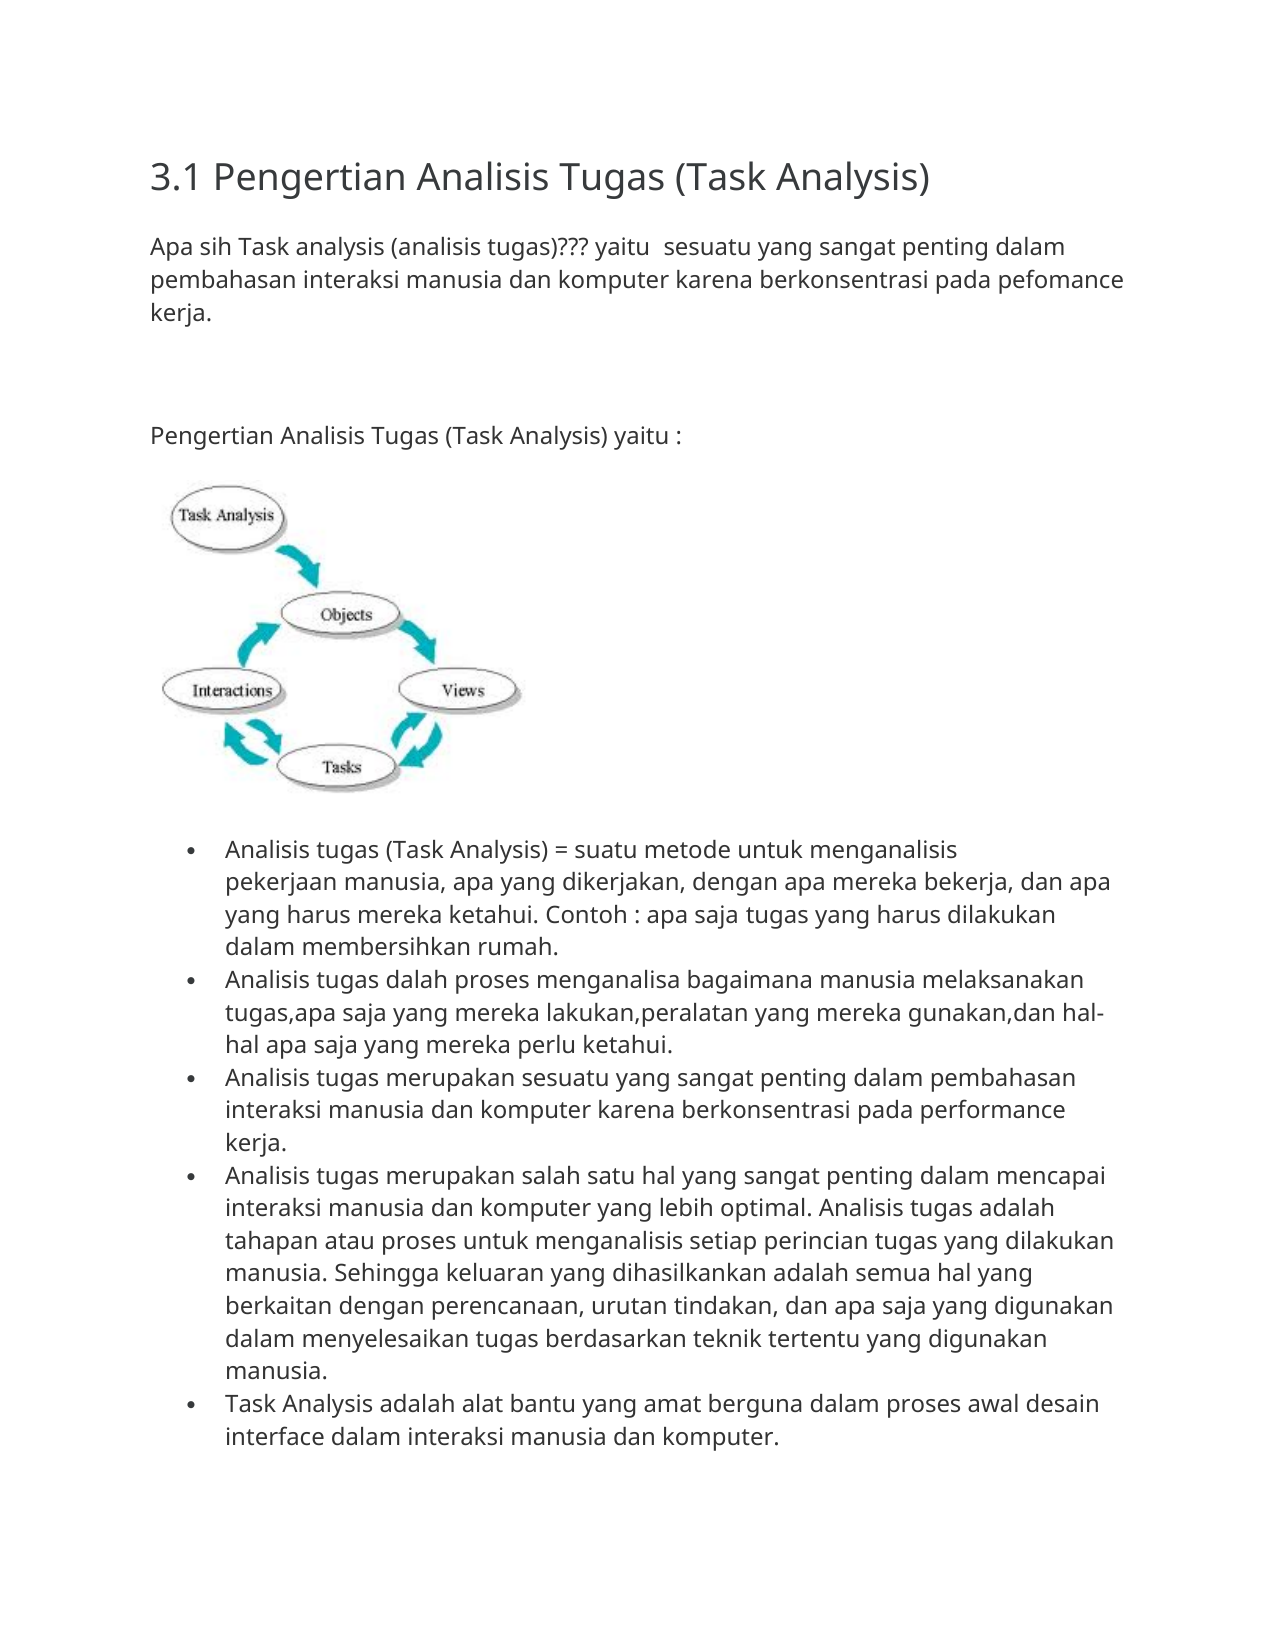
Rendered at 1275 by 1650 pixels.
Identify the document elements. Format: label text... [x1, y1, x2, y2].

list Task Analysis adalah alat bantu yang amat berguna dalam proses awal desain interface dalam interaksi manusia dan komputer. [187, 1387, 1125, 1452]
text 3.1 Pengertian Analisis Tugas (Task Analysis) [150, 150, 1125, 201]
list Analisis tugas (Task Analysis) = suatu metode untuk menganalisis pekerjaan manusia, apa yang dikerjakan, dengan apa mereka bekerja, dan apa yang harus mereka ketahui. Contoh : apa saja tugas yang harus dilakukan dalam membersihkan rumah. [187, 832, 1125, 963]
text Apa sih Task analysis (analisis tugas)??? yaitu sesuatu yang sangat penting dalam pembahasan interaksi manusia dan komputer karena berkonsentrasi pada pefomance kerja. [150, 230, 1125, 328]
text Pengertian Analisis Tugas (Task Analysis) yaitu : [150, 419, 1125, 452]
list Analisis tugas merupakan sesuatu yang sangat penting dalam pembahasan interaksi manusia dan komputer karena berkonsentrasi pada performance kerja. [187, 1061, 1125, 1158]
picture [150, 480, 535, 801]
list Analisis tugas merupakan salah satu hal yang sangat penting dalam mencapai interaksi manusia dan komputer yang lebih optimal. Analisis tugas adalah tahapan atau proses untuk menganalisis setiap perincian tugas yang dilakukan manusia. Sehingga keluaran yang dihasilkankan adalah semua hal yang berkaitan dengan perencanaan, urutan tindakan, dan apa saja yang digunakan dalam menyelesaikan tugas berdasarkan teknik tertentu yang digunakan manusia. [187, 1158, 1125, 1387]
list Analisis tugas dalah proses menganalisa bagaimana manusia melaksanakan tugas,apa saja yang mereka lakukan,peralatan yang mereka gunakan,dan hal-hal apa saja yang mereka perlu ketahui. [187, 963, 1125, 1061]
